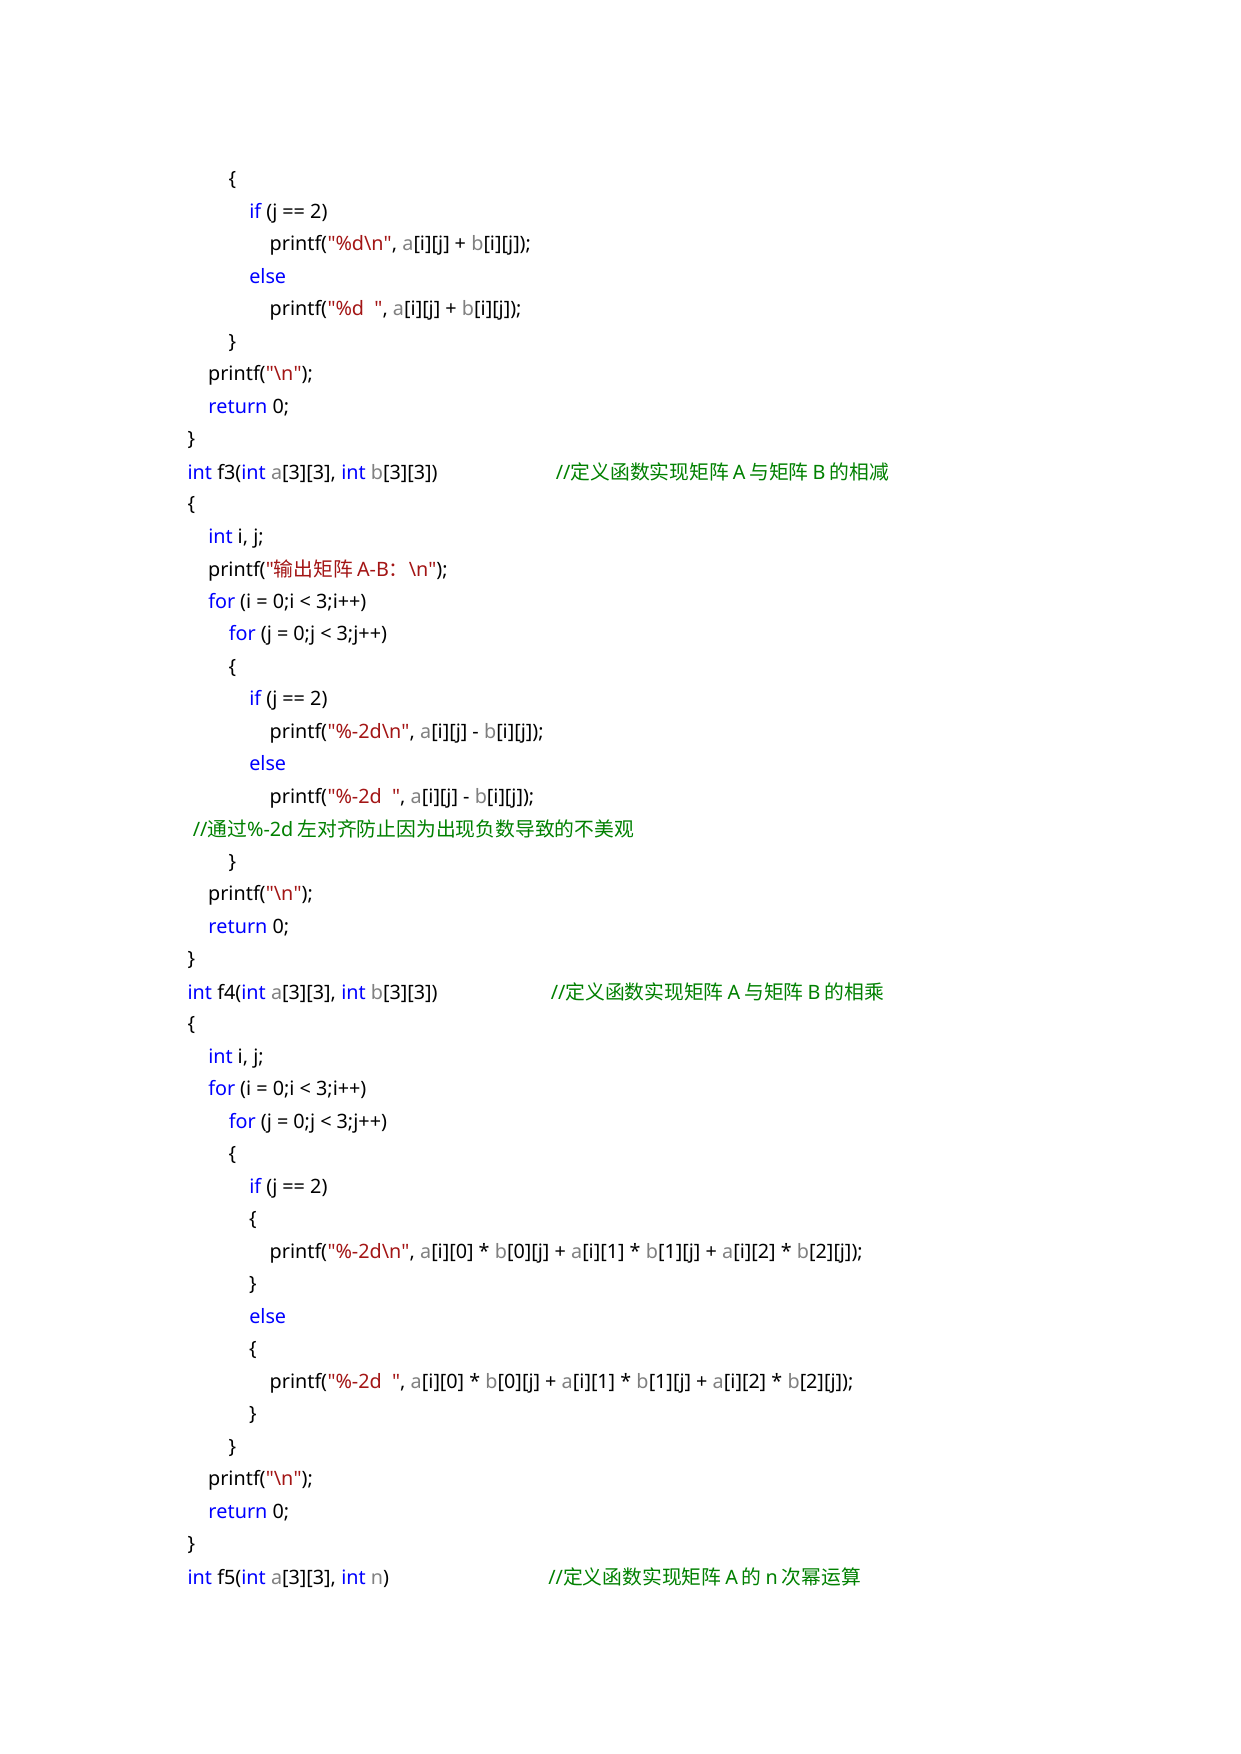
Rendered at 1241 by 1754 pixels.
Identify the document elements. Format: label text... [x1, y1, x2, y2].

text printf("%d\n", a[i][j] + b[i][j]); [187, 227, 1053, 259]
text //通过%-2d左对齐防止因为出现负数导致的不美观 [187, 812, 1053, 844]
text printf("%-2d ", a[i][0] * b[0][j] + a[i][1] * b[1][j] + a[i][2] * b[2][j]); [187, 1364, 1053, 1397]
text for (i = 0;i < 3;i++) [187, 584, 1053, 617]
text else [187, 259, 1053, 292]
text } [187, 1429, 1053, 1462]
text } [187, 1527, 1053, 1559]
text } [187, 324, 1053, 357]
text printf("输出矩阵A-B：\n"); [187, 552, 1053, 584]
text { [187, 1202, 1053, 1234]
text printf("\n"); [187, 877, 1053, 909]
text if (j == 2) [187, 1169, 1053, 1202]
text return 0; [187, 1494, 1053, 1527]
text printf("\n"); [187, 1462, 1053, 1494]
text { [187, 1007, 1053, 1039]
text } [187, 1397, 1053, 1429]
text int f3(int a[3][3], int b[3][3]) //定义函数实现矩阵A与矩阵B的相减 [187, 454, 1053, 487]
text int f4(int a[3][3], int b[3][3]) //定义函数实现矩阵A与矩阵B的相乘 [187, 974, 1053, 1007]
text else [187, 747, 1053, 779]
text for (j = 0;j < 3;j++) [187, 1104, 1053, 1137]
text printf("%d ", a[i][j] + b[i][j]); [187, 292, 1053, 324]
text for (j = 0;j < 3;j++) [187, 617, 1053, 649]
text } [187, 942, 1053, 974]
text if (j == 2) [187, 682, 1053, 714]
text return 0; [187, 389, 1053, 422]
text return 0; [187, 909, 1053, 942]
text { [187, 1137, 1053, 1169]
text { [187, 162, 1053, 194]
text { [187, 649, 1053, 682]
text int i, j; [187, 1039, 1053, 1072]
text printf("\n"); [187, 357, 1053, 389]
text if (j == 2) [187, 194, 1053, 227]
text } [187, 844, 1053, 877]
text } [187, 1267, 1053, 1299]
text printf("%-2d\n", a[i][0] * b[0][j] + a[i][1] * b[1][j] + a[i][2] * b[2][j]); [187, 1234, 1053, 1267]
text { [187, 1332, 1053, 1364]
text { [187, 487, 1053, 519]
text for (i = 0;i < 3;i++) [187, 1072, 1053, 1104]
text int i, j; [187, 519, 1053, 552]
text printf("%-2d\n", a[i][j] - b[i][j]); [187, 714, 1053, 747]
text int f5(int a[3][3], int n) //定义函数实现矩阵A的n次幂运算 [187, 1559, 1053, 1592]
text } [187, 422, 1053, 454]
text printf("%-2d ", a[i][j] - b[i][j]); [187, 779, 1053, 812]
text else [187, 1299, 1053, 1332]
